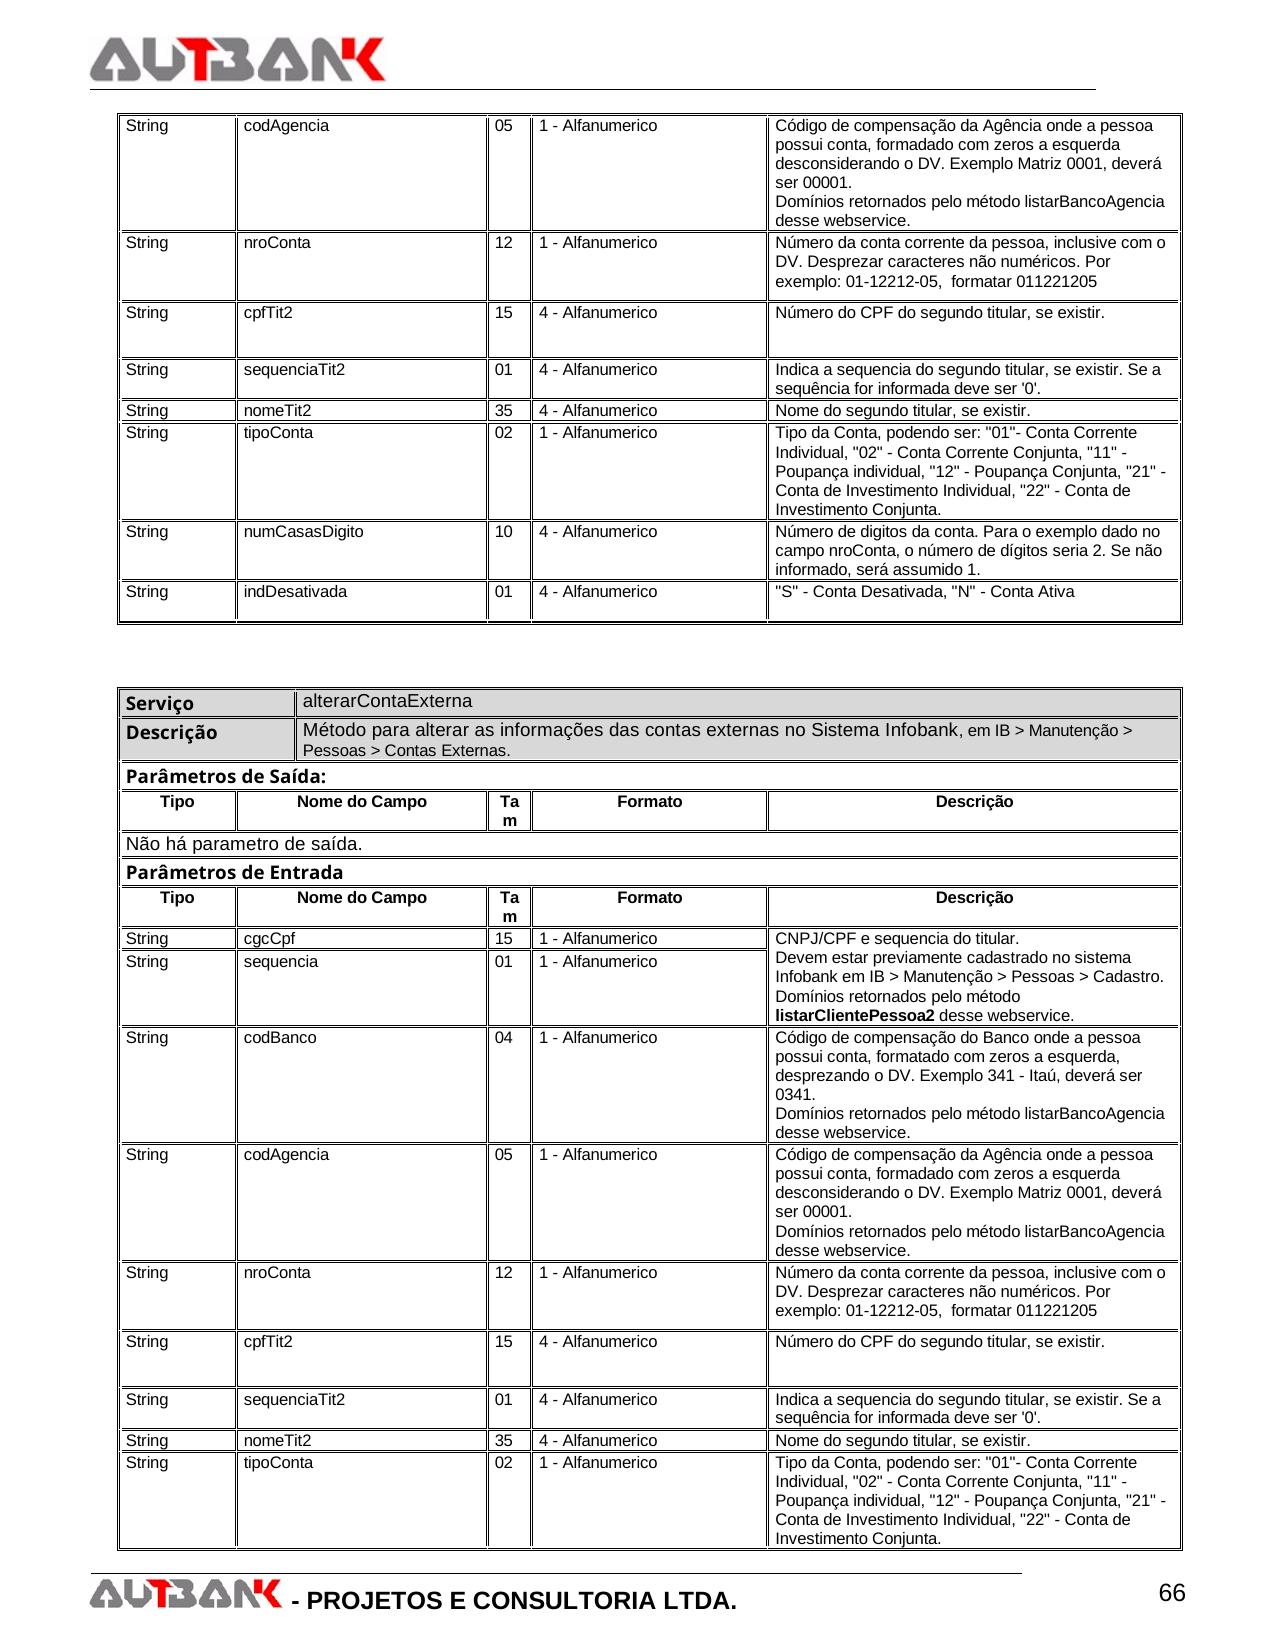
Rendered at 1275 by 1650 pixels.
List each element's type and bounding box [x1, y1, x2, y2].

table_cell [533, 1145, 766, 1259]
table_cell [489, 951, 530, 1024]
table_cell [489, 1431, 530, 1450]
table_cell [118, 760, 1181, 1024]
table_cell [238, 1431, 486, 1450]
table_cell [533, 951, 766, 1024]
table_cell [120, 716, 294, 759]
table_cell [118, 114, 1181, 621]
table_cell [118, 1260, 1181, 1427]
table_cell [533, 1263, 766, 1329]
picture [88, 35, 389, 84]
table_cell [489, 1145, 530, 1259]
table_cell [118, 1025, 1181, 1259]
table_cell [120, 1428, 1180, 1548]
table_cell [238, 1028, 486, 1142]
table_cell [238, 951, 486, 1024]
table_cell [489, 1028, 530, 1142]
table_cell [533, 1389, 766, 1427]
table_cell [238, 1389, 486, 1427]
picture [88, 1577, 284, 1609]
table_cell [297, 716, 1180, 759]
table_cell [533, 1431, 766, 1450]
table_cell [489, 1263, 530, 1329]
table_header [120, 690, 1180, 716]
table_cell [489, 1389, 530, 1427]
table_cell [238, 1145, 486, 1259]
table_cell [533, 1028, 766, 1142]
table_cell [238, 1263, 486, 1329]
